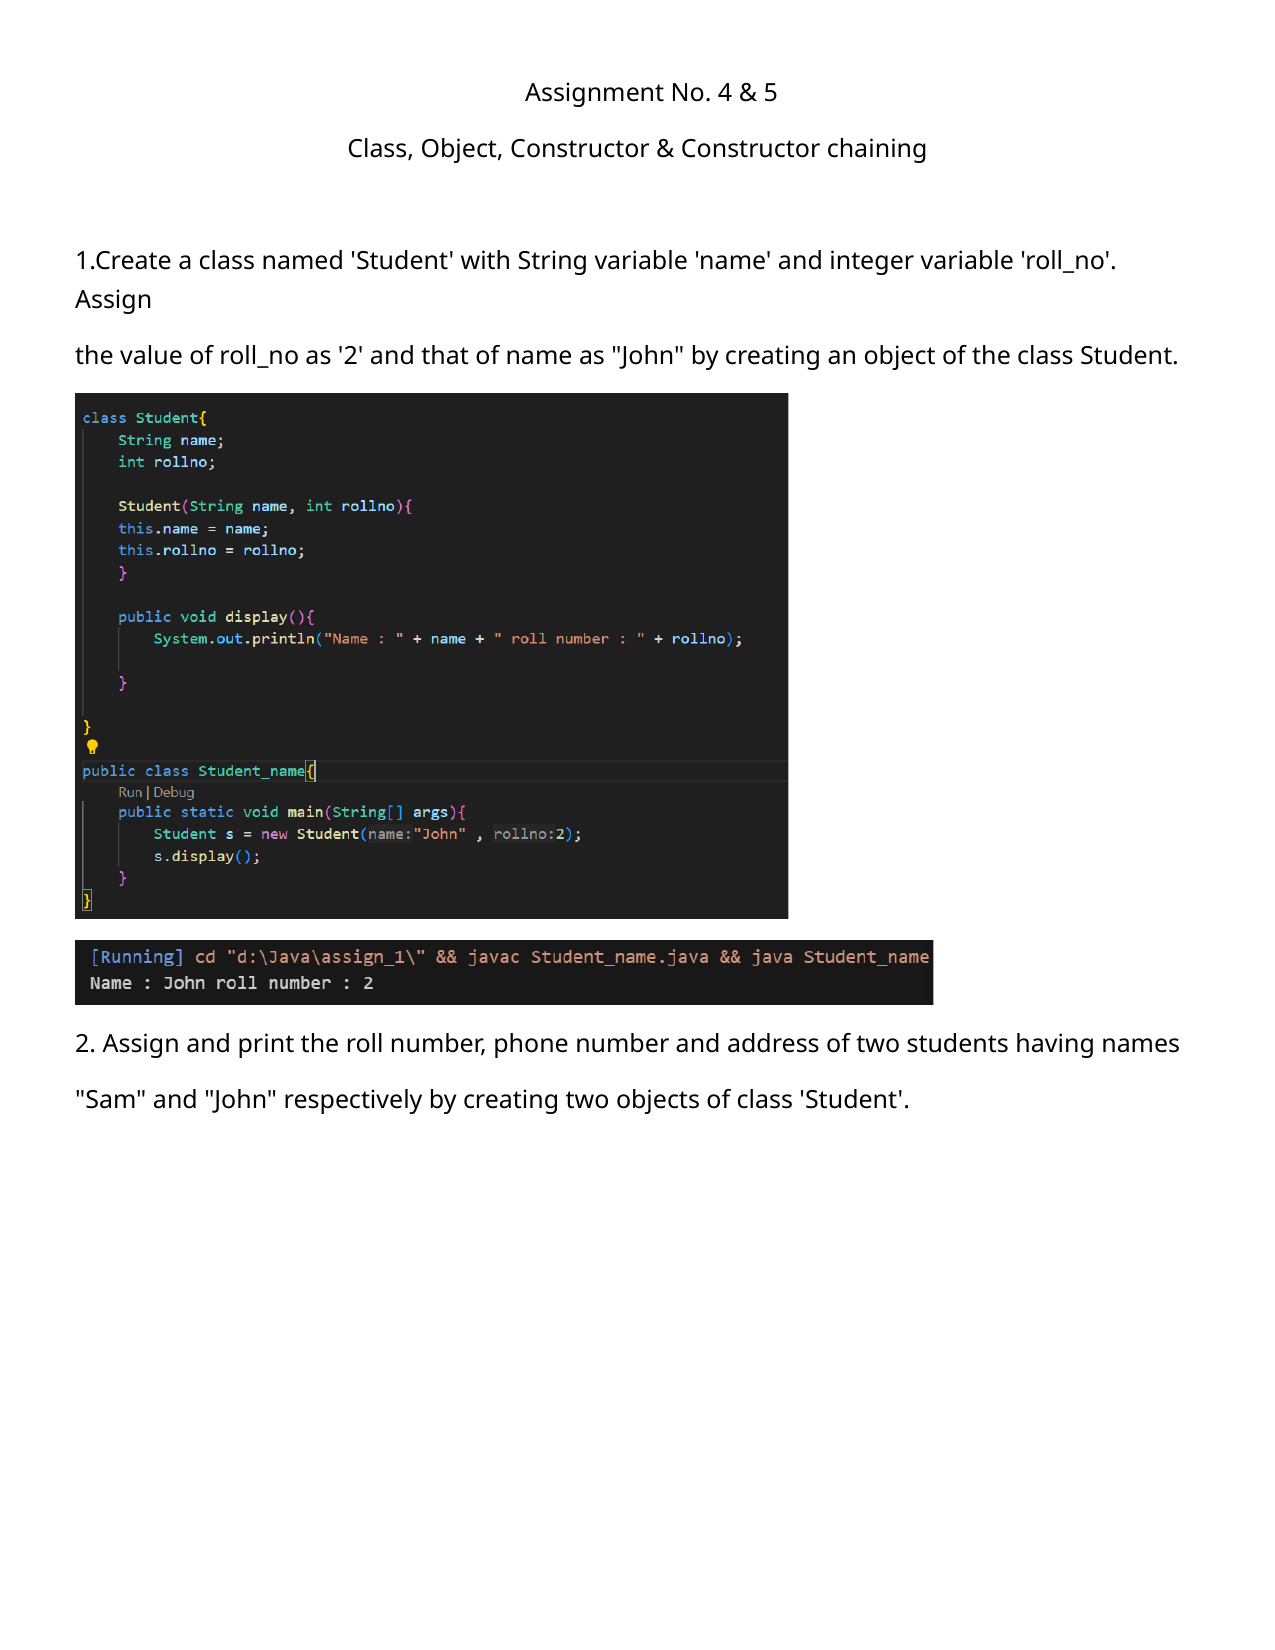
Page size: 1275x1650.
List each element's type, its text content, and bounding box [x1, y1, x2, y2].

text "Sam" and "John" respectively by creating two objects of class 'Student'. [75, 1082, 1200, 1116]
text the value of roll_no as '2' and that of name as "John" by creating an object of the class Student. [75, 337, 1200, 372]
text 1.Create a class named 'Student' with String variable 'name' and integer variable 'roll_no'. Assign [75, 242, 1200, 316]
text Class, Object, Constructor & Constructor chaining [75, 131, 1200, 165]
picture [75, 940, 934, 1005]
text Assignment No. 4 & 5 [450, 75, 1200, 109]
text 2. Assign and print the roll number, phone number and address of two students having names [75, 1026, 1200, 1060]
picture [75, 393, 789, 919]
